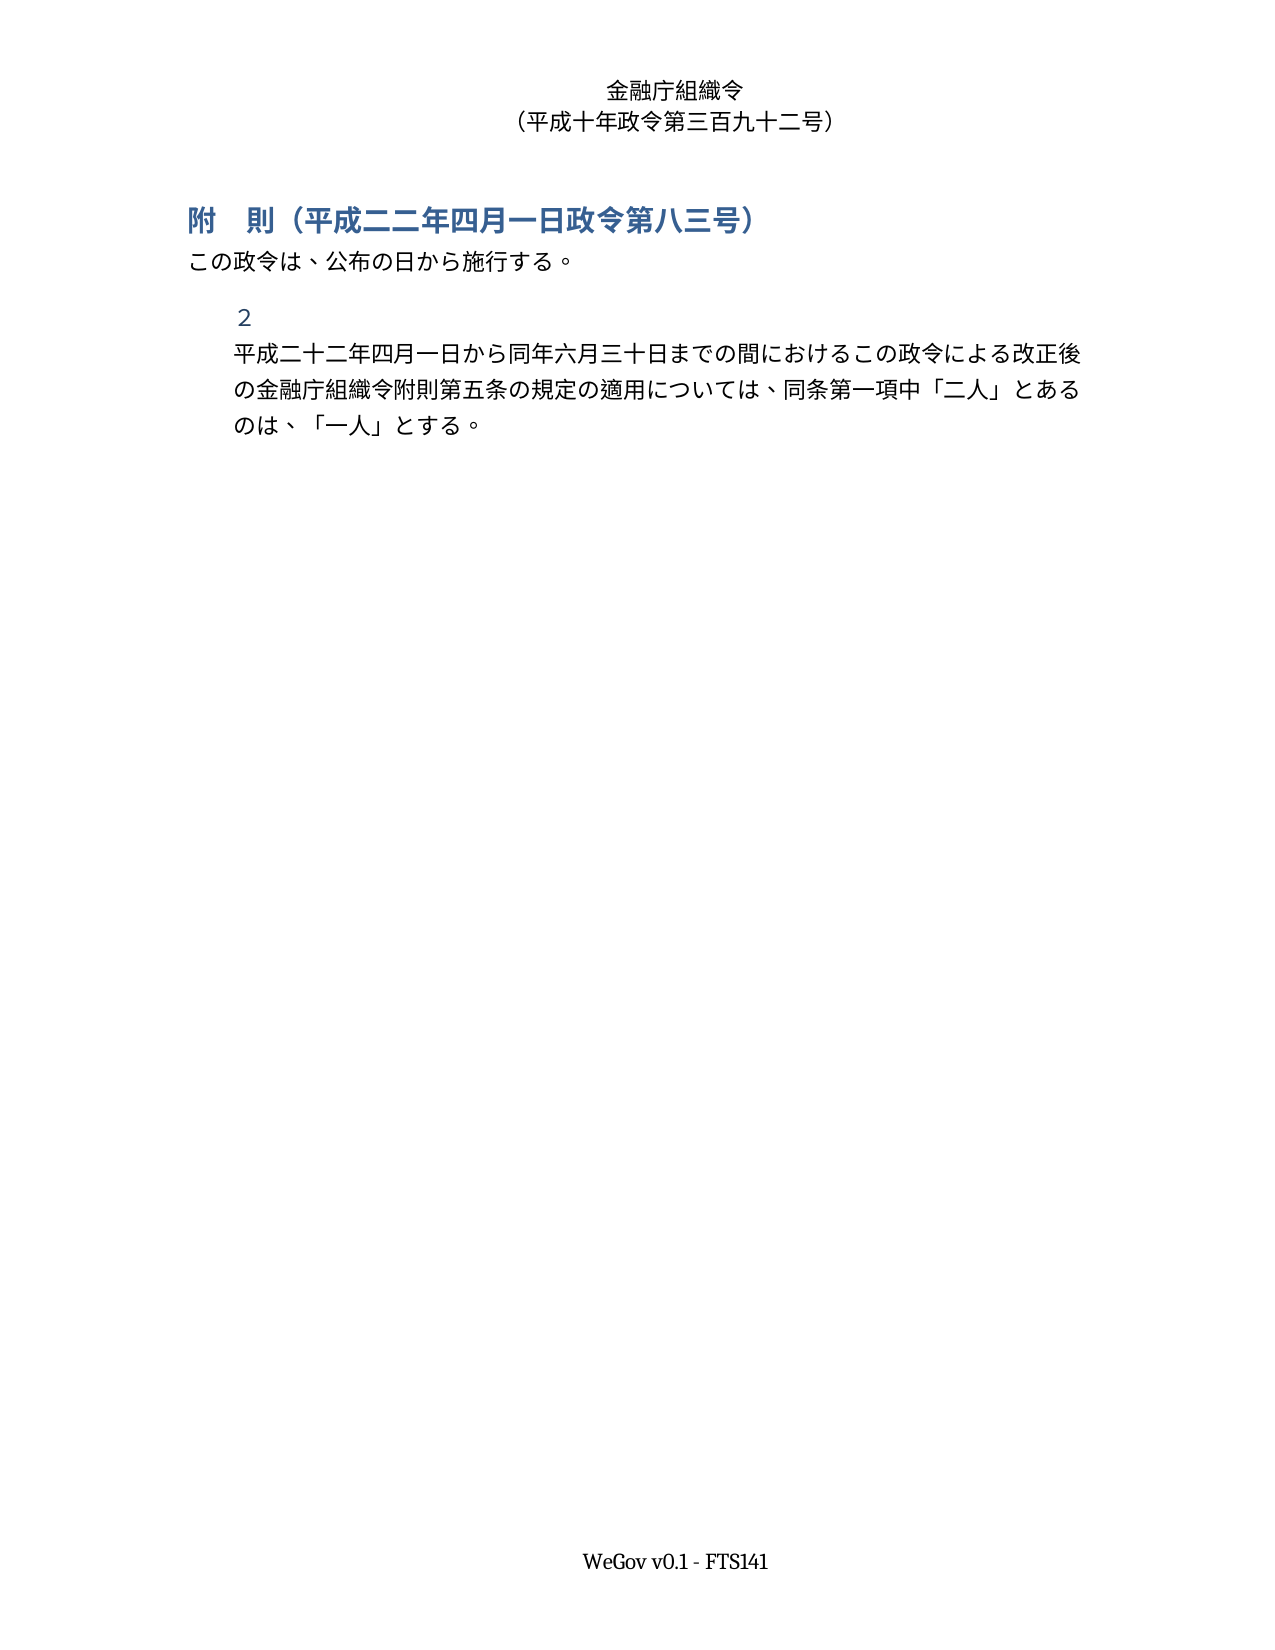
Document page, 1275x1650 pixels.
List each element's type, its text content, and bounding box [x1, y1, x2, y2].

text この政令は、公布の日から施行する。 [187, 246, 1087, 277]
text 平成二十二年四月一日から同年六月三十日までの間におけるこの政令による改正後の金融庁組織令附則第五条の規定の適用については、同条第一項中「二人」とあるのは、「一人」とする。 [233, 338, 1087, 441]
subtitle 附 則（平成二二年四月一日政令第八三号） [187, 200, 1087, 240]
subtitle ２ [233, 302, 1087, 334]
